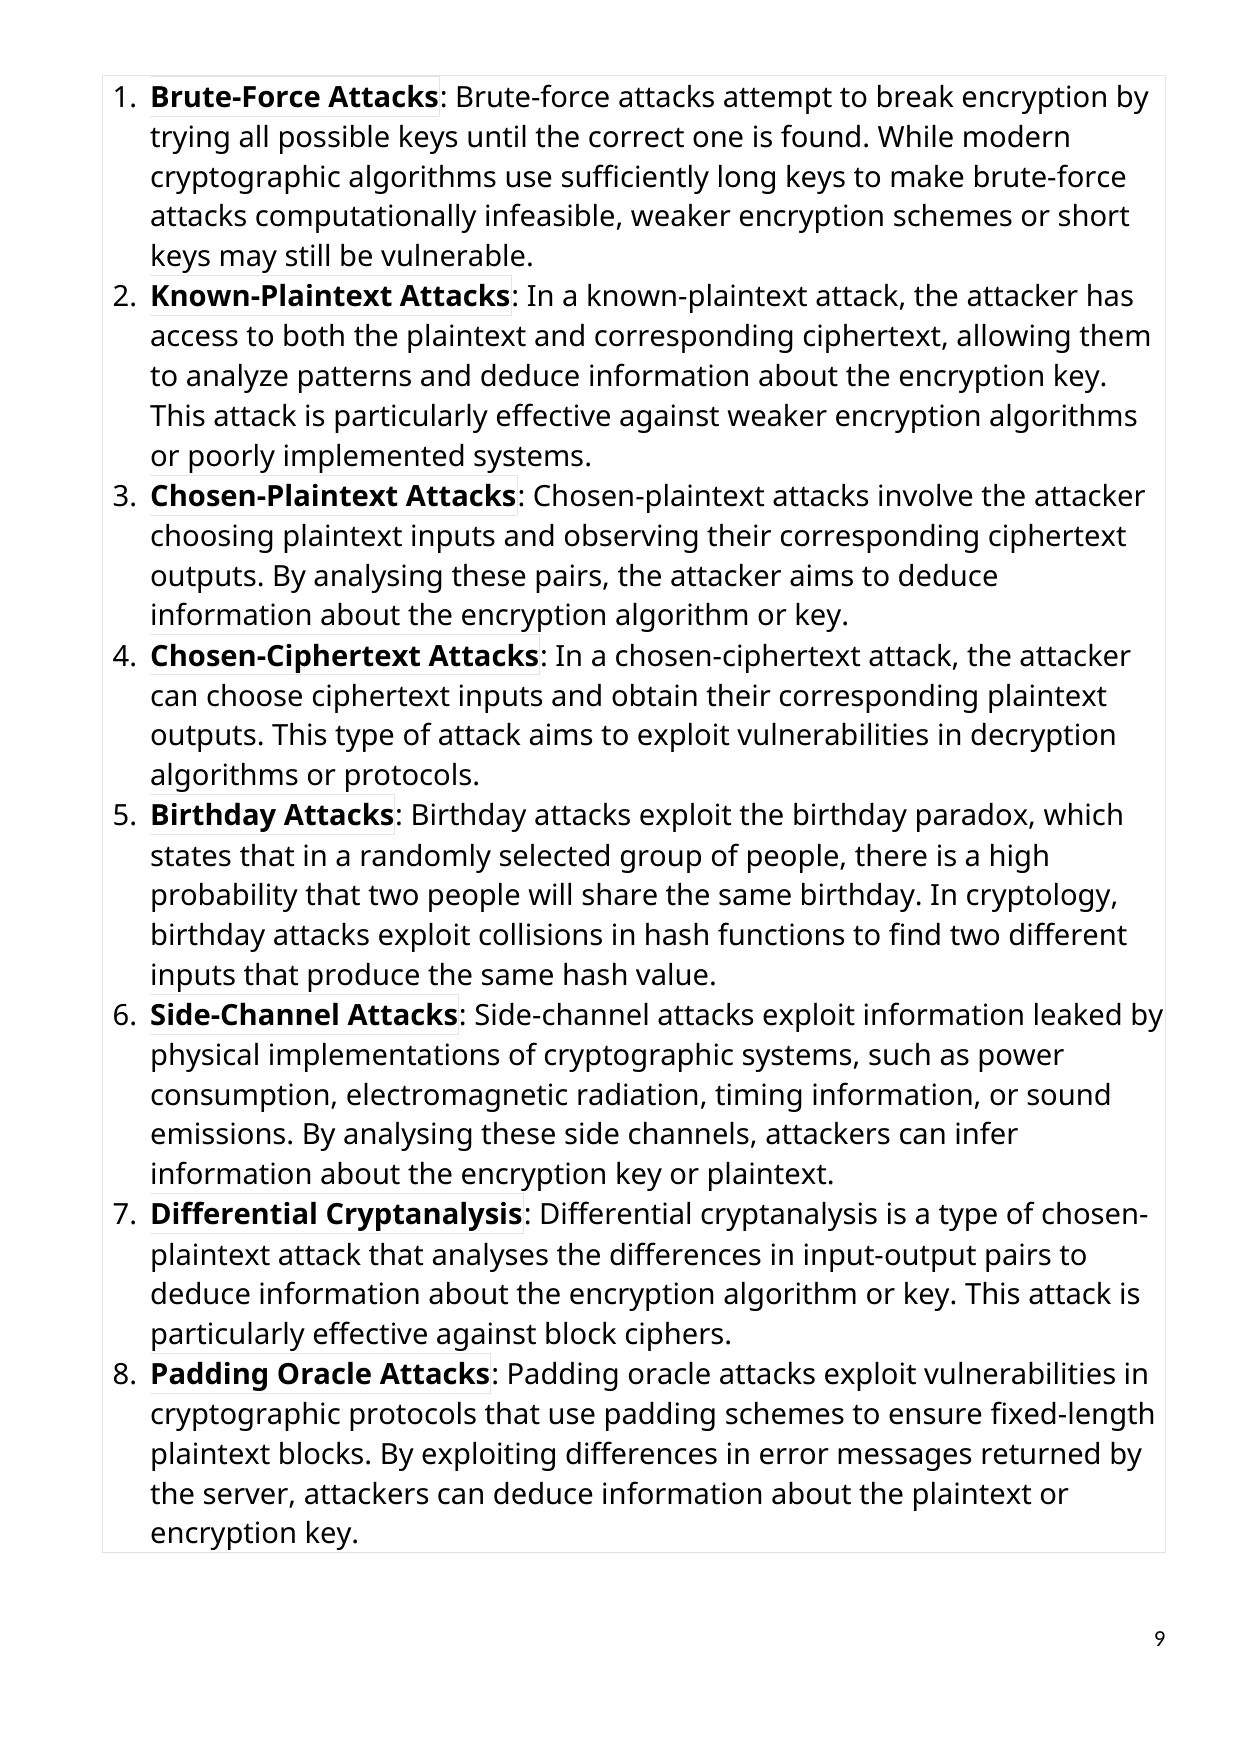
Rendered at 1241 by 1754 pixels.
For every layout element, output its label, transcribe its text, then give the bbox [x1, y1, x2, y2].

list Chosen-Plaintext Attacks: Chosen-plaintext attacks involve the attacker choosing plaintext inputs and observing their corresponding ciphertext outputs. By analysing these pairs, the attacker aims to deduce information about the encryption algorithm or key. [103, 474, 1165, 634]
list Padding Oracle Attacks: Padding oracle attacks exploit vulnerabilities in cryptographic protocols that use padding schemes to ensure fixed-length plaintext blocks. By exploiting differences in error messages returned by the server, attackers can deduce information about the plaintext or encryption key. [103, 1352, 1165, 1552]
list Brute-Force Attacks: Brute-force attacks attempt to break encryption by trying all possible keys until the correct one is found. While modern cryptographic algorithms use sufficiently long keys to make brute-force attacks computationally infeasible, weaker encryption schemes or short keys may still be vulnerable. [103, 76, 1165, 274]
list Chosen-Ciphertext Attacks: In a chosen-ciphertext attack, the attacker can choose ciphertext inputs and obtain their corresponding plaintext outputs. This type of attack aims to exploit vulnerabilities in decryption algorithms or protocols. [103, 634, 1165, 793]
list Side-Channel Attacks: Side-channel attacks exploit information leaked by physical implementations of cryptographic systems, such as power consumption, electromagnetic radiation, timing information, or sound emissions. By analysing these side channels, attackers can infer information about the encryption key or plaintext. [103, 993, 1165, 1192]
list Birthday Attacks: Birthday attacks exploit the birthday paradox, which states that in a randomly selected group of people, there is a high probability that two people will share the same birthday. In cryptology, birthday attacks exploit collisions in hash functions to find two different inputs that produce the same hash value. [103, 793, 1165, 993]
list Differential Cryptanalysis: Differential cryptanalysis is a type of chosen-plaintext attack that analyses the differences in input-output pairs to deduce information about the encryption algorithm or key. This attack is particularly effective against block ciphers. [103, 1192, 1165, 1352]
list Known-Plaintext Attacks: In a known-plaintext attack, the attacker has access to both the plaintext and corresponding ciphertext, allowing them to analyze patterns and deduce information about the encryption key. This attack is particularly effective against weaker encryption algorithms or poorly implemented systems. [103, 274, 1165, 474]
